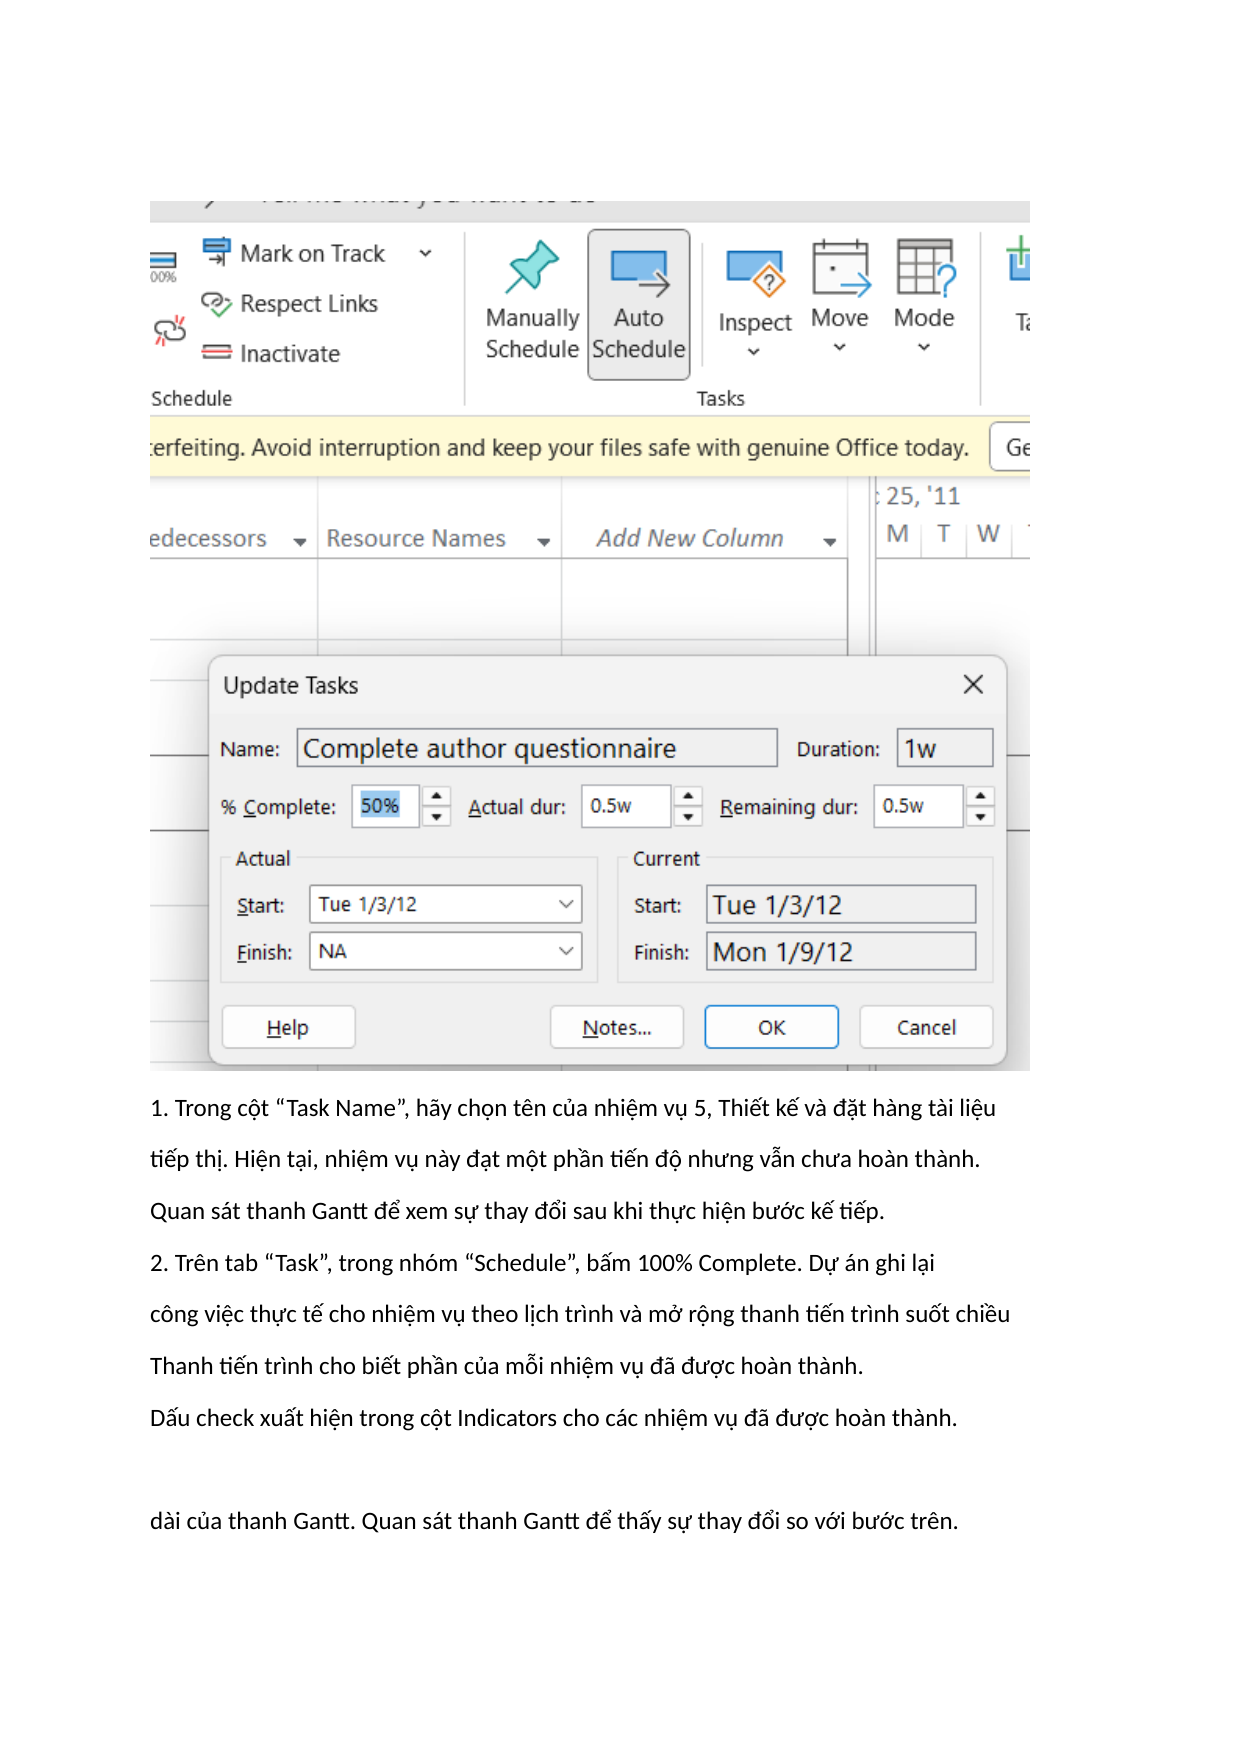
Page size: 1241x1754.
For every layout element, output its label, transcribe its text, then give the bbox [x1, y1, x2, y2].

text công việc thực tế cho nhiệm vụ theo lịch trình và mở rộng thanh tiến trình suốt chiều [150, 1298, 1090, 1329]
text 1. Trong cột “Task Name”, hãy chọn tên của nhiệm vụ 5, Thiết kế và đặt hàng tài liệu [150, 1092, 1090, 1122]
text Quan sát thanh Gantt để xem sự thay đổi sau khi thực hiện bước kế tiếp. [150, 1195, 1090, 1226]
text tiếp thị. Hiện tại, nhiệm vụ này đạt một phần tiến độ nhưng vẫn chưa hoàn thành. [150, 1143, 1090, 1174]
text Thanh tiến trình cho biết phần của mỗi nhiệm vụ đã được hoàn thành. [150, 1350, 1090, 1381]
text dài của thanh Gantt. Quan sát thanh Gantt để thấy sự thay đổi so với bước trên. [150, 1505, 1090, 1536]
picture [150, 201, 1030, 1071]
text 2. Trên tab “Task”, trong nhóm “Schedule”, bấm 100% Complete. Dự án ghi lại [150, 1247, 1090, 1277]
text Dấu check xuất hiện trong cột Indicators cho các nhiệm vụ đã được hoàn thành. [150, 1402, 1090, 1432]
